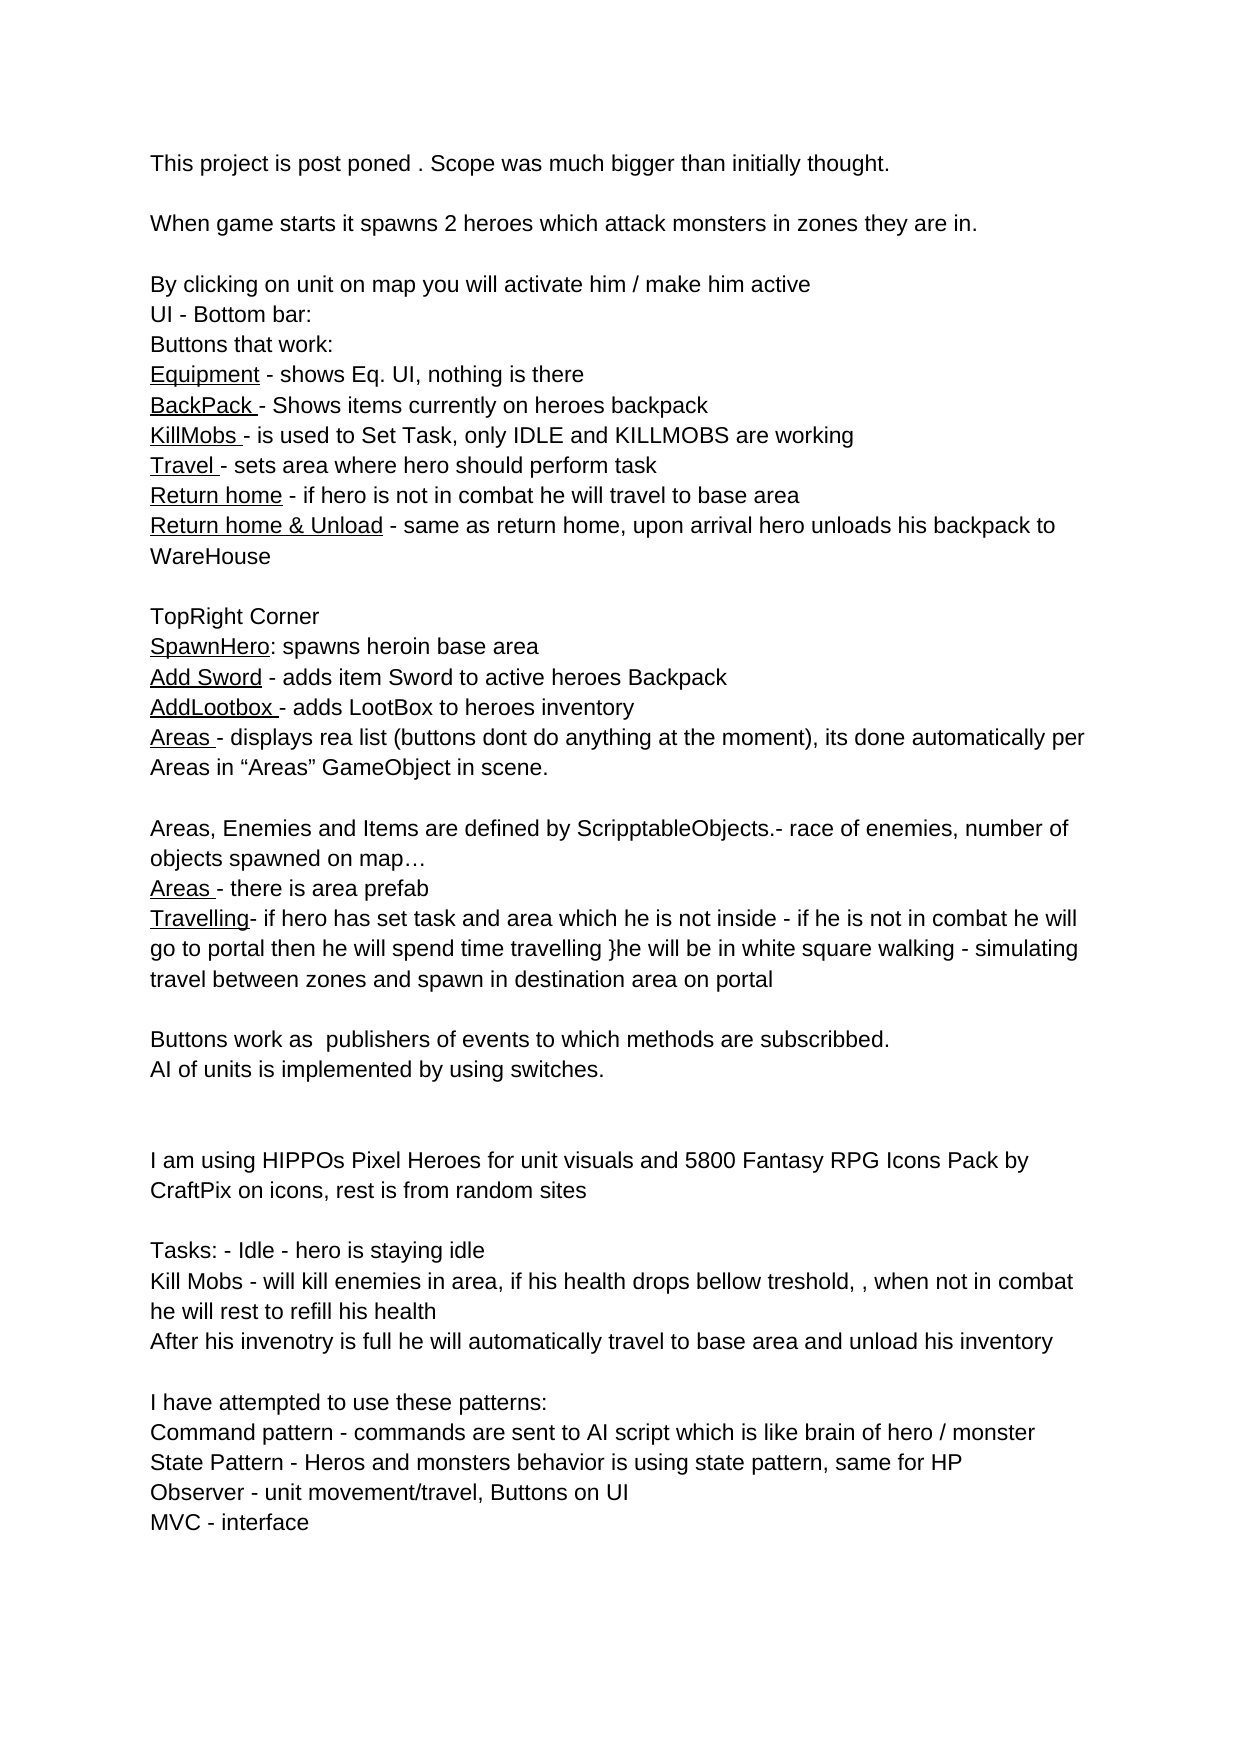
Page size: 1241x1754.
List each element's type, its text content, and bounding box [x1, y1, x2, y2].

text MVC - interface [150, 1509, 1090, 1536]
text Tasks: - Idle - hero is staying idle Kill Mobs - will kill enemies in area, if his health drops bellow treshold, , when not in combat he will rest to refill his health After his invenotry is full he will automatically travel to base area and unload his inventory I have attempted to use these patterns: Command pattern - commands are sent to AI script which is like brain of hero / monster [150, 1237, 1090, 1445]
text TopRight Corner SpawnHero: spawns heroin base area Add Sword - adds item Sword to active heroes Backpack AddLootbox - adds LootBox to heroes inventory Areas - displays rea list (buttons dont do anything at the moment), its done automatically per Areas in “Areas” GameObject in scene. Areas, Enemies and Items are defined by ScripptableObjects.- race of enemies, number of objects spawned on map… Areas - there is area prefab Travelling- if hero has set task and area which he is not inside - if he is not in combat he will go to portal then he will spend time travelling }he will be in white square walking - simulating travel between zones and spawn in destination area on portal Buttons work as publishers of events to which methods are subscribbed. AI of units is implemented by using switches. I am using HIPPOs Pixel Heroes for unit visuals and 5800 Fantasy RPG Icons Pack by CraftPix on icons, rest is from random sites [150, 573, 1090, 1234]
text When game starts it spawns 2 heroes which attack monsters in zones they are in. [150, 210, 1090, 237]
text Observer - unit movement/travel, Buttons on UI [150, 1479, 1090, 1506]
text By clicking on unit on map you will activate him / make him active UI - Bottom bar: Buttons that work: Equipment - shows Eq. UI, nothing is there BackPack - Shows items currently on heroes backpack KillMobs - is used to Set Task, only IDLE and KILLMOBS are working Travel - sets area where hero should perform task Return home - if hero is not in combat he will travel to base area Return home & Unload - same as return home, upon arrival hero unloads his backpack to WareHouse [150, 271, 1090, 569]
text This project is post poned . Scope was much bigger than initially thought. [150, 150, 1090, 207]
text State Pattern - Heros and monsters behavior is using state pattern, same for HP [150, 1449, 1090, 1475]
